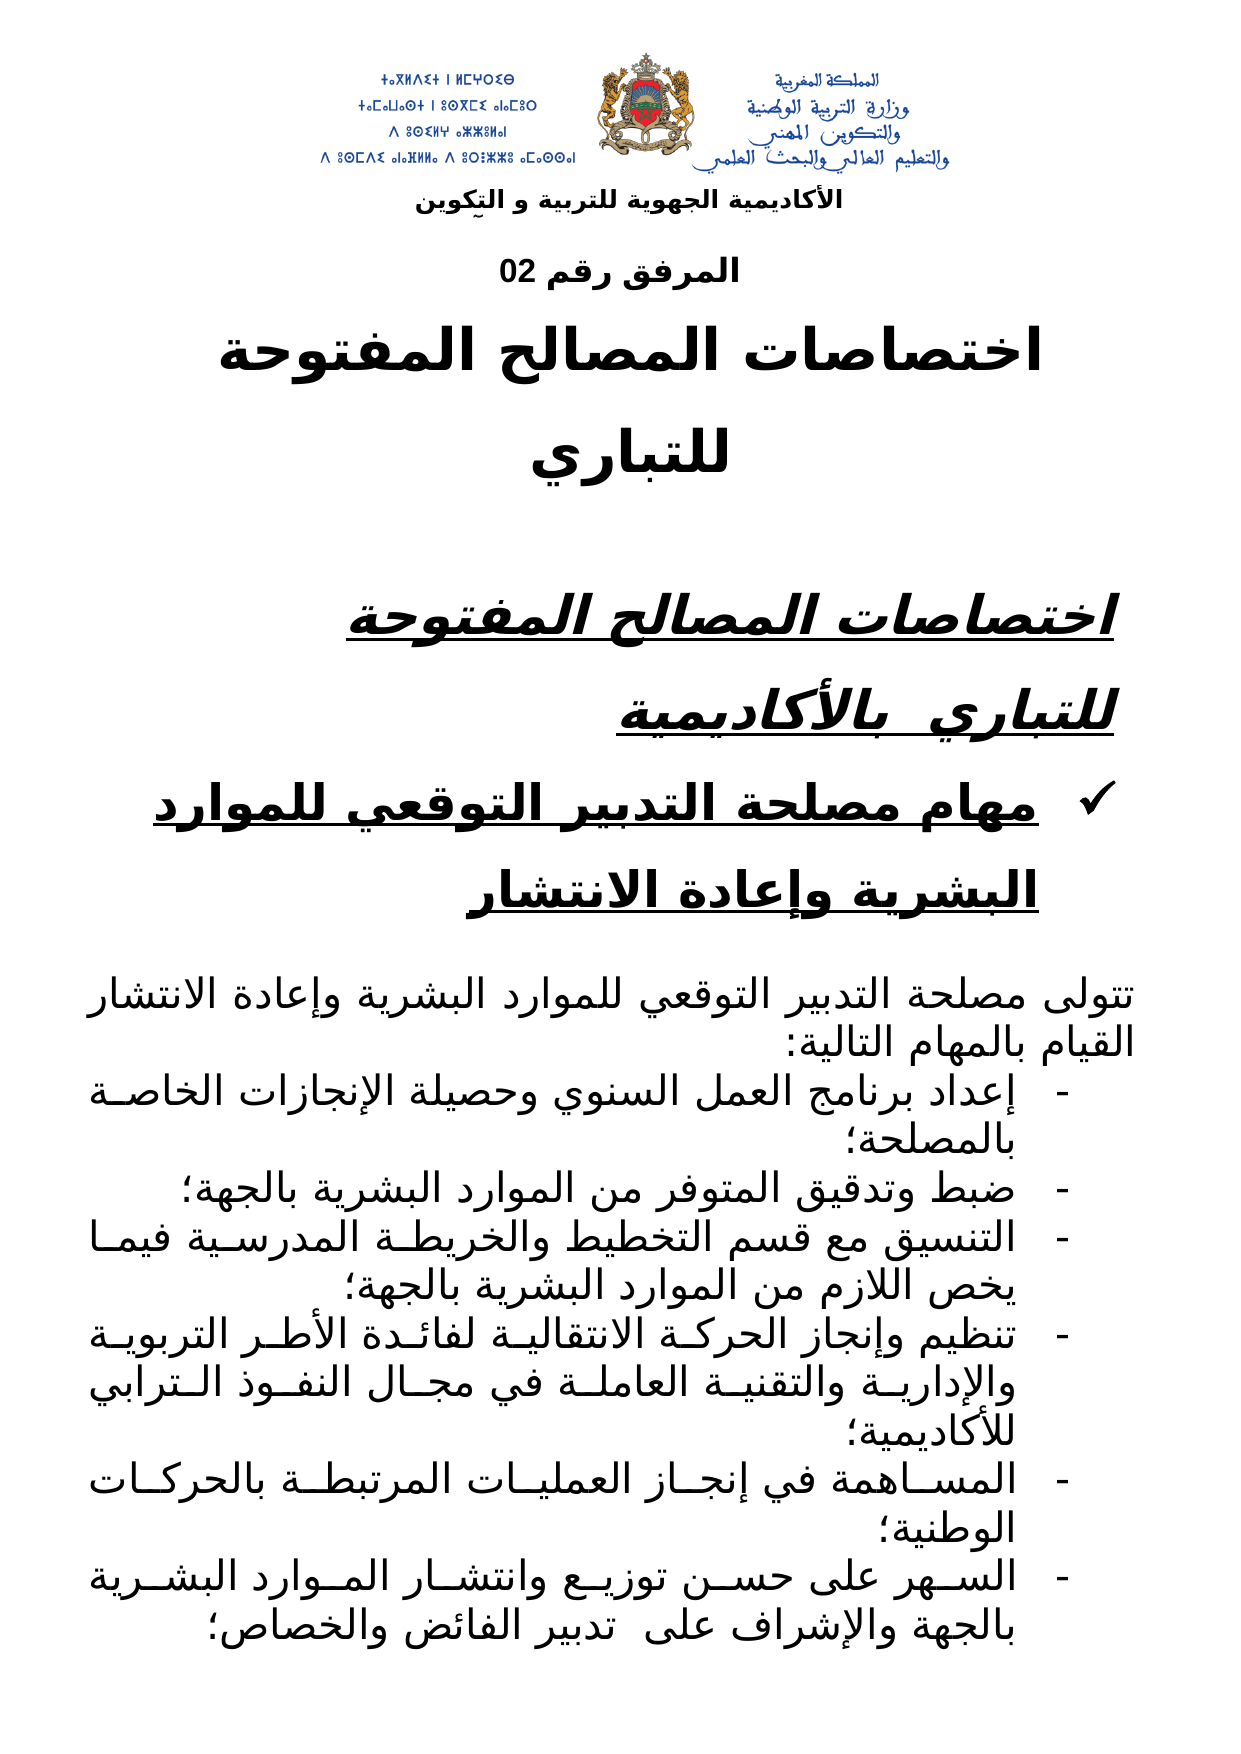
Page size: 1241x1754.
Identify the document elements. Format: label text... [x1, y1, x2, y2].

text اختصاصات المصالح المفتوحة للتباري [148, 316, 1114, 486]
text تتولى مصلحة التدبير التوقعي للموارد البشرية وإعادة الانتشار القيام بالمهام التالية: [88, 969, 1137, 1067]
list مهام مصلحة التدبير التوقعي للموارد البشرية وإعادة الانتشار [148, 773, 1077, 919]
text المرفق رقم 02 [148, 251, 1093, 289]
list السهر على حسن توزيع وانتشار الموارد البشرية بالجهة والإشراف على تدبير الفائض والخصاص؛ [88, 1552, 1055, 1649]
list المساهمة في إنجاز العمليات المرتبطة بالحركات الوطنية؛ [88, 1455, 1055, 1552]
picture [306, 33, 966, 189]
text اختصاصات المصالح المفتوحة للتباري بالأكاديمية [148, 584, 1114, 742]
list تنظيم وإنجاز الحركة الانتقالية لفائدة الأطر التربوية والإدارية والتقنية العاملة في مجال النفوذ الترابي للأكاديمية؛ [88, 1309, 1055, 1455]
list ضبط وتدقيق المتوفر من الموارد البشرية بالجهة؛ [88, 1164, 1055, 1212]
list إعداد برنامج العمل السنوي وحصيلة الإنجازات الخاصة بالمصلحة؛ [88, 1067, 1055, 1164]
list التنسيق مع قسم التخطيط والخريطة المدرسية فيما يخص اللازم من الموارد البشرية بالجهة؛ [88, 1212, 1055, 1309]
